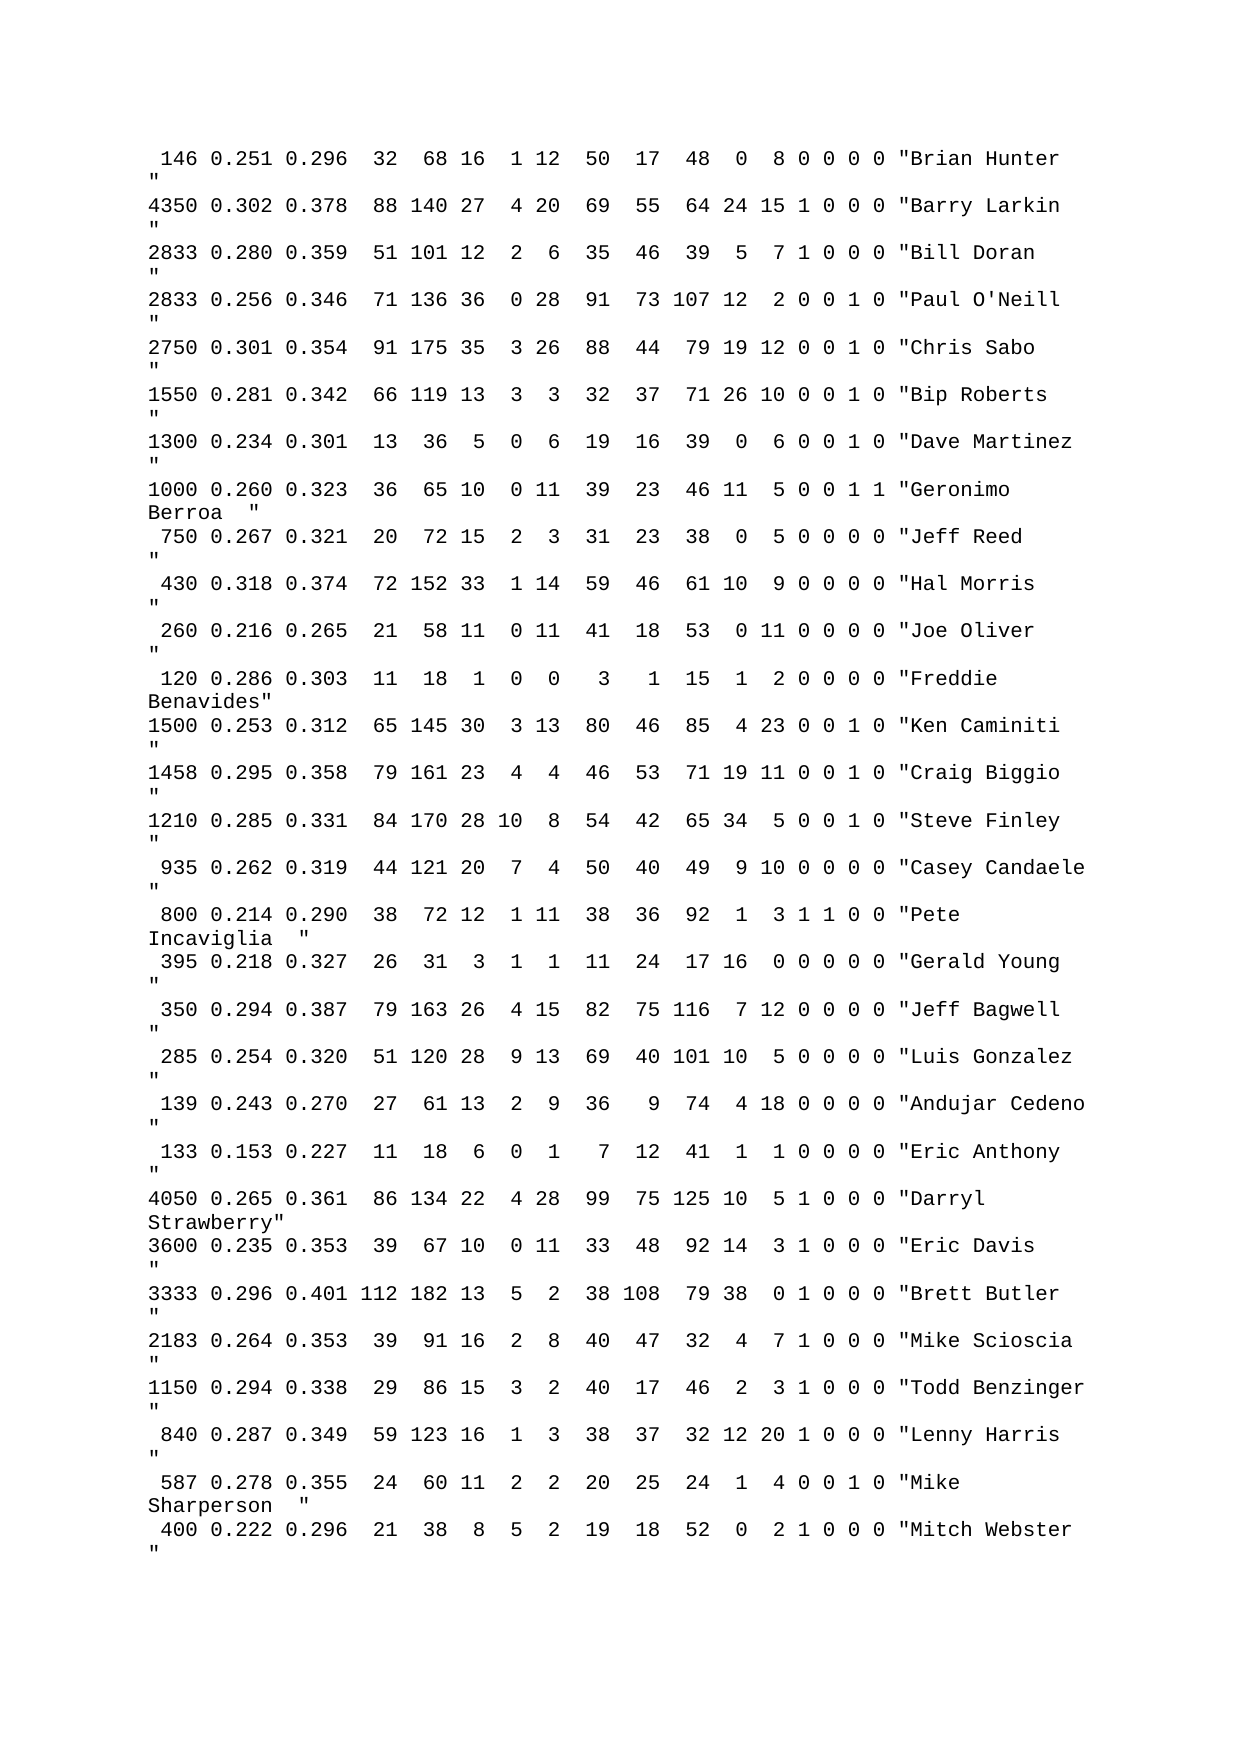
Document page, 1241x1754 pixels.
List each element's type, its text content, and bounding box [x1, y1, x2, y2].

text 2183 0.264 0.353 39 91 16 2 8 40 47 32 4 7 1 0 0 0 "Mike Scioscia " [148, 1330, 1093, 1377]
text 430 0.318 0.374 72 152 33 1 14 59 46 61 10 9 0 0 0 0 "Hal Morris " [148, 573, 1093, 621]
text 1300 0.234 0.301 13 36 5 0 6 19 16 39 0 6 0 0 1 0 "Dave Martinez " [148, 431, 1093, 479]
text 587 0.278 0.355 24 60 11 2 2 20 25 24 1 4 0 0 1 0 "Mike Sharperson " [148, 1472, 1093, 1519]
text 750 0.267 0.321 20 72 15 2 3 31 23 38 0 5 0 0 0 0 "Jeff Reed " [148, 526, 1093, 573]
text 1000 0.260 0.323 36 65 10 0 11 39 23 46 11 5 0 0 1 1 "Geronimo Berroa " [148, 479, 1093, 526]
text 840 0.287 0.349 59 123 16 1 3 38 37 32 12 20 1 0 0 0 "Lenny Harris " [148, 1424, 1093, 1472]
text 350 0.294 0.387 79 163 26 4 15 82 75 116 7 12 0 0 0 0 "Jeff Bagwell " [148, 999, 1093, 1046]
text 285 0.254 0.320 51 120 28 9 13 69 40 101 10 5 0 0 0 0 "Luis Gonzalez " [148, 1046, 1093, 1093]
text 139 0.243 0.270 27 61 13 2 9 36 9 74 4 18 0 0 0 0 "Andujar Cedeno " [148, 1093, 1093, 1141]
text 260 0.216 0.265 21 58 11 0 11 41 18 53 0 11 0 0 0 0 "Joe Oliver " [148, 621, 1093, 668]
text 146 0.251 0.296 32 68 16 1 12 50 17 48 0 8 0 0 0 0 "Brian Hunter " [148, 148, 1093, 195]
text 133 0.153 0.227 11 18 6 0 1 7 12 41 1 1 0 0 0 0 "Eric Anthony " [148, 1141, 1093, 1188]
text 2833 0.280 0.359 51 101 12 2 6 35 46 39 5 7 1 0 0 0 "Bill Doran " [148, 242, 1093, 289]
text 800 0.214 0.290 38 72 12 1 11 38 36 92 1 3 1 1 0 0 "Pete Incaviglia " [148, 904, 1093, 952]
text 2750 0.301 0.354 91 175 35 3 26 88 44 79 19 12 0 0 1 0 "Chris Sabo " [148, 337, 1093, 384]
text 4350 0.302 0.378 88 140 27 4 20 69 55 64 24 15 1 0 0 0 "Barry Larkin " [148, 195, 1093, 242]
text 400 0.222 0.296 21 38 8 5 2 19 18 52 0 2 1 0 0 0 "Mitch Webster " [148, 1519, 1093, 1566]
text 395 0.218 0.327 26 31 3 1 1 11 24 17 16 0 0 0 0 0 "Gerald Young " [148, 952, 1093, 999]
text 1550 0.281 0.342 66 119 13 3 3 32 37 71 26 10 0 0 1 0 "Bip Roberts " [148, 384, 1093, 431]
text 1150 0.294 0.338 29 86 15 3 2 40 17 46 2 3 1 0 0 0 "Todd Benzinger " [148, 1377, 1093, 1424]
text 120 0.286 0.303 11 18 1 0 0 3 1 15 1 2 0 0 0 0 "Freddie Benavides" [148, 668, 1093, 715]
text 2833 0.256 0.346 71 136 36 0 28 91 73 107 12 2 0 0 1 0 "Paul O'Neill " [148, 289, 1093, 337]
text 1500 0.253 0.312 65 145 30 3 13 80 46 85 4 23 0 0 1 0 "Ken Caminiti " [148, 715, 1093, 762]
text 3600 0.235 0.353 39 67 10 0 11 33 48 92 14 3 1 0 0 0 "Eric Davis " [148, 1235, 1093, 1283]
text 1210 0.285 0.331 84 170 28 10 8 54 42 65 34 5 0 0 1 0 "Steve Finley " [148, 810, 1093, 857]
text 4050 0.265 0.361 86 134 22 4 28 99 75 125 10 5 1 0 0 0 "Darryl Strawberry" [148, 1188, 1093, 1235]
text 935 0.262 0.319 44 121 20 7 4 50 40 49 9 10 0 0 0 0 "Casey Candaele " [148, 857, 1093, 904]
text 3333 0.296 0.401 112 182 13 5 2 38 108 79 38 0 1 0 0 0 "Brett Butler " [148, 1283, 1093, 1330]
text 1458 0.295 0.358 79 161 23 4 4 46 53 71 19 11 0 0 1 0 "Craig Biggio " [148, 762, 1093, 810]
